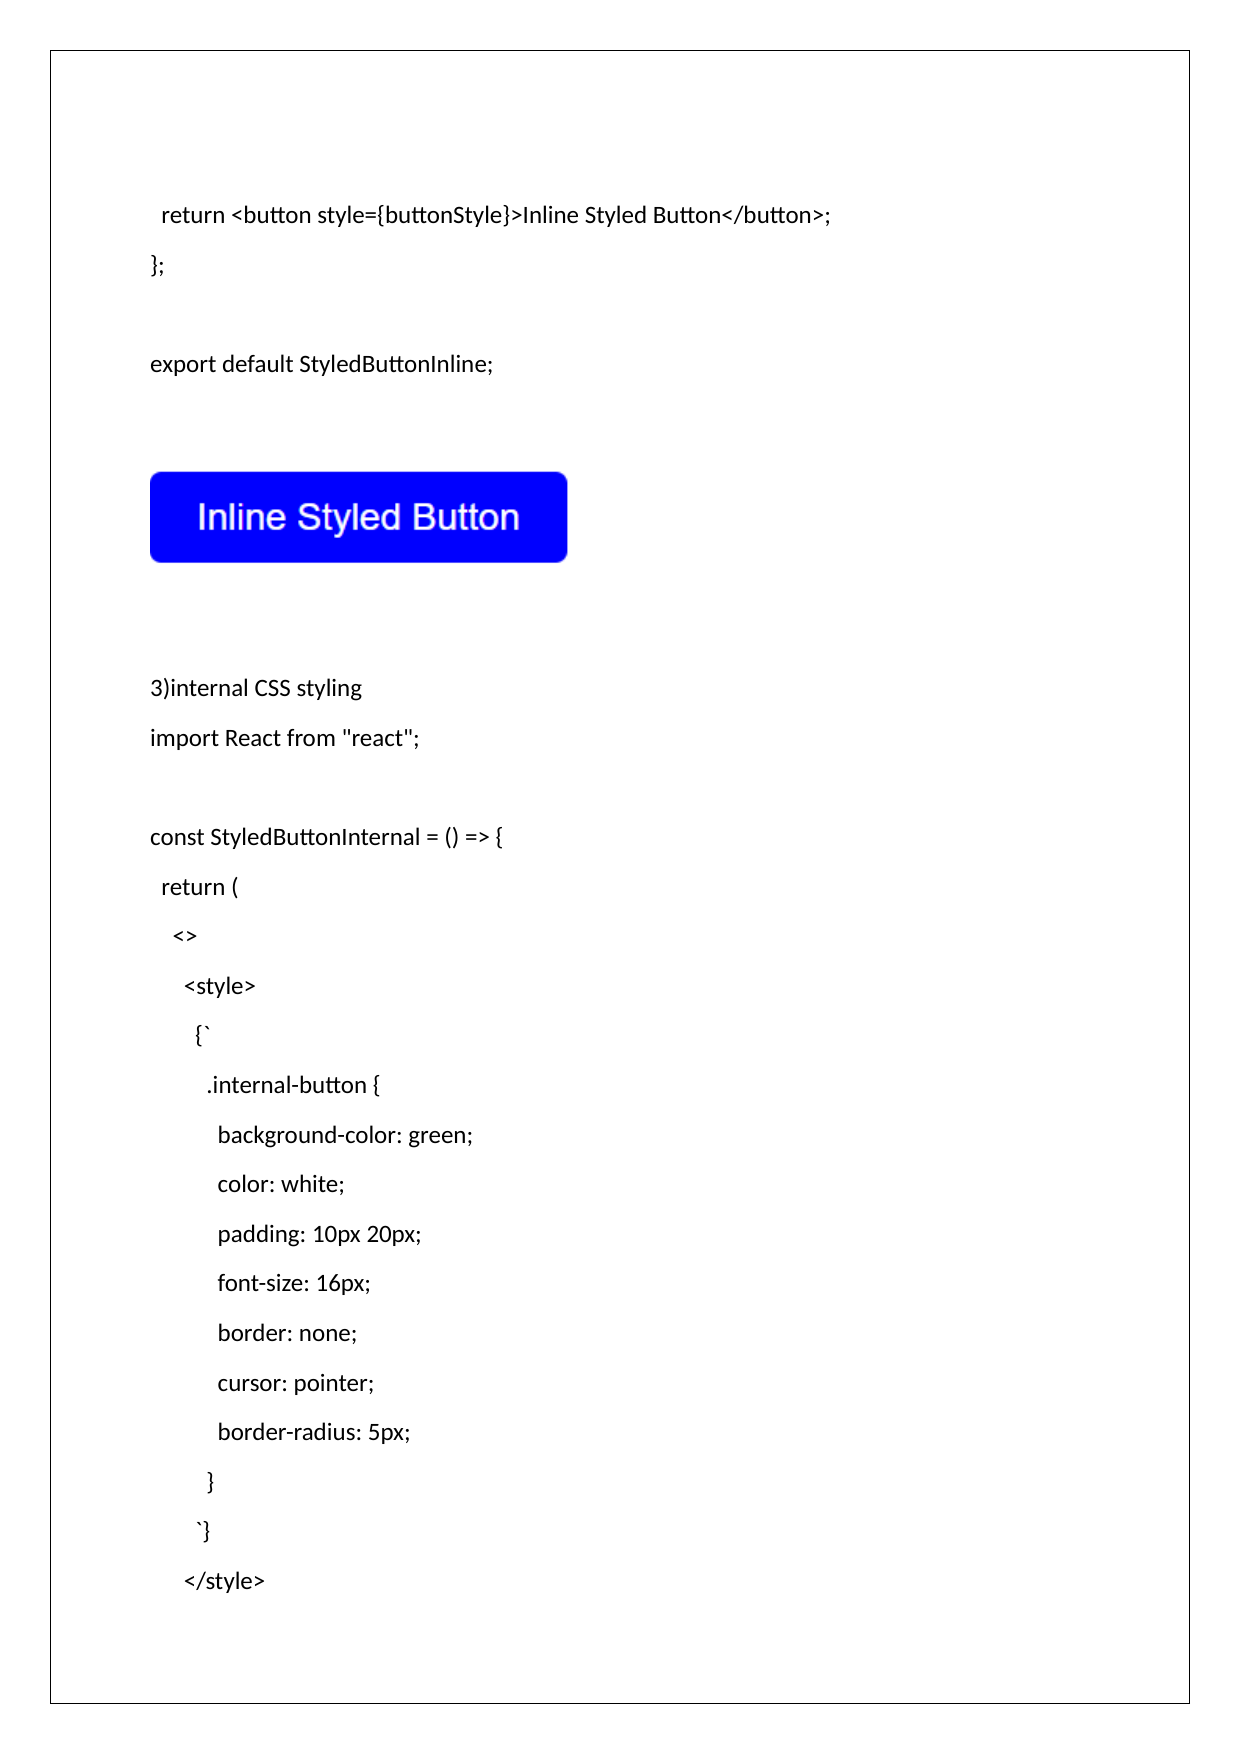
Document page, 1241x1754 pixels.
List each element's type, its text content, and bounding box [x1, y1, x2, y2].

text `} [150, 1516, 1090, 1546]
text font-size: 16px; [150, 1268, 1090, 1298]
text 3)internal CSS styling [150, 673, 1090, 703]
text export default StyledButtonInline; [150, 348, 1090, 379]
text cursor: pointer; [150, 1367, 1090, 1397]
text <> [150, 921, 1090, 951]
picture [150, 447, 638, 654]
text {` [150, 1020, 1090, 1050]
text background-color: green; [150, 1119, 1090, 1149]
text }; [150, 249, 1090, 280]
text } [150, 1466, 1090, 1496]
text border: none; [150, 1317, 1090, 1348]
text return ( [150, 871, 1090, 901]
text </style> [150, 1565, 1090, 1596]
text return <button style={buttonStyle}>Inline Styled Button</button>; [150, 199, 1090, 230]
text padding: 10px 20px; [150, 1218, 1090, 1248]
text import React from "react"; [150, 722, 1090, 753]
text color: white; [150, 1168, 1090, 1199]
text border-radius: 5px; [150, 1416, 1090, 1447]
text .internal-button { [150, 1069, 1090, 1100]
text <style> [150, 970, 1090, 1001]
text const StyledButtonInternal = () => { [150, 821, 1090, 852]
